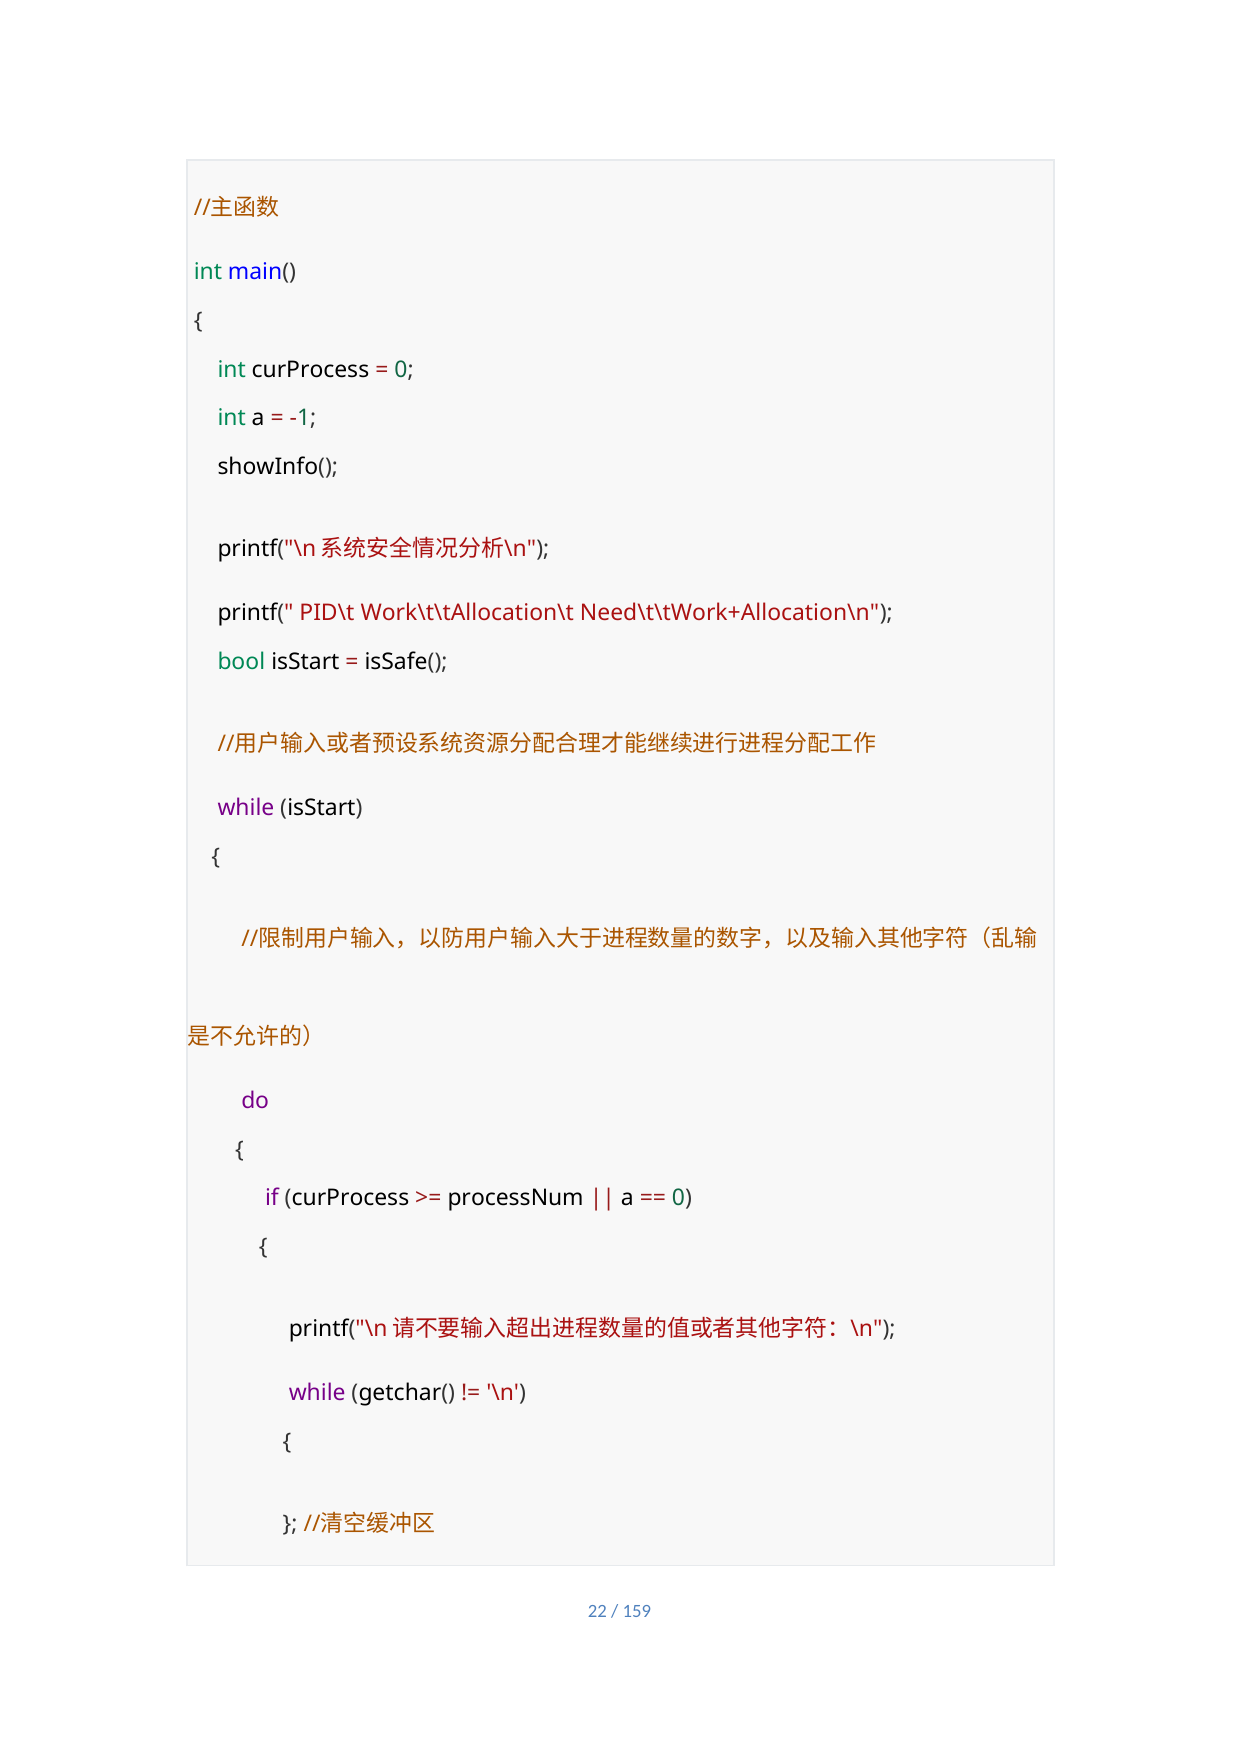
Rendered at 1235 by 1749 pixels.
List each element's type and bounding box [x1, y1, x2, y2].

text [188, 161, 1053, 1565]
